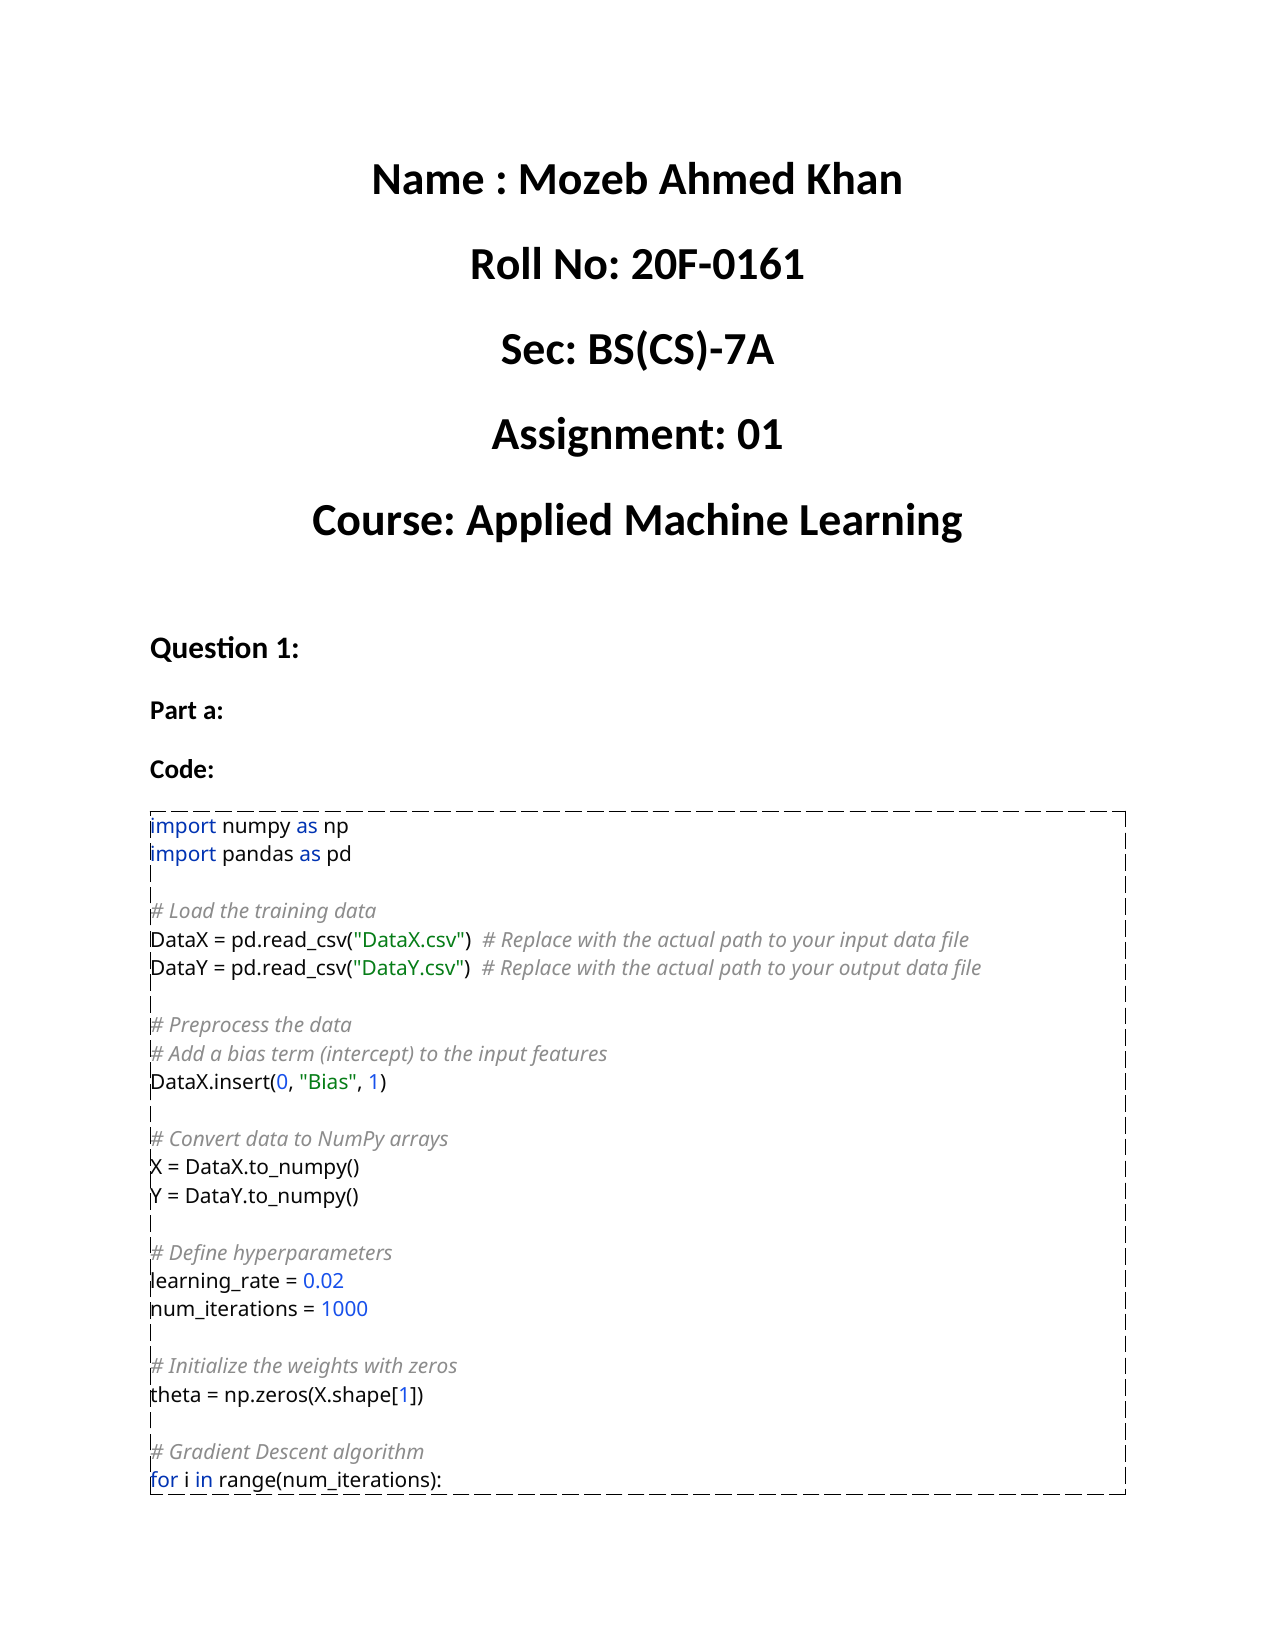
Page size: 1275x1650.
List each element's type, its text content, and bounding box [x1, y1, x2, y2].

text Name : Mozeb Ahmed Khan [150, 150, 1125, 206]
text Roll No: 20F-0161 [150, 235, 1125, 291]
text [149, 811, 1126, 1494]
text Assignment: 01 [150, 405, 1125, 461]
text Code: [150, 752, 1125, 785]
text Course: Applied Machine Learning [150, 490, 1125, 546]
text Question 1: [150, 628, 1125, 667]
text Sec: BS(CS)-7A [150, 320, 1125, 376]
text Part a: [150, 693, 1125, 726]
